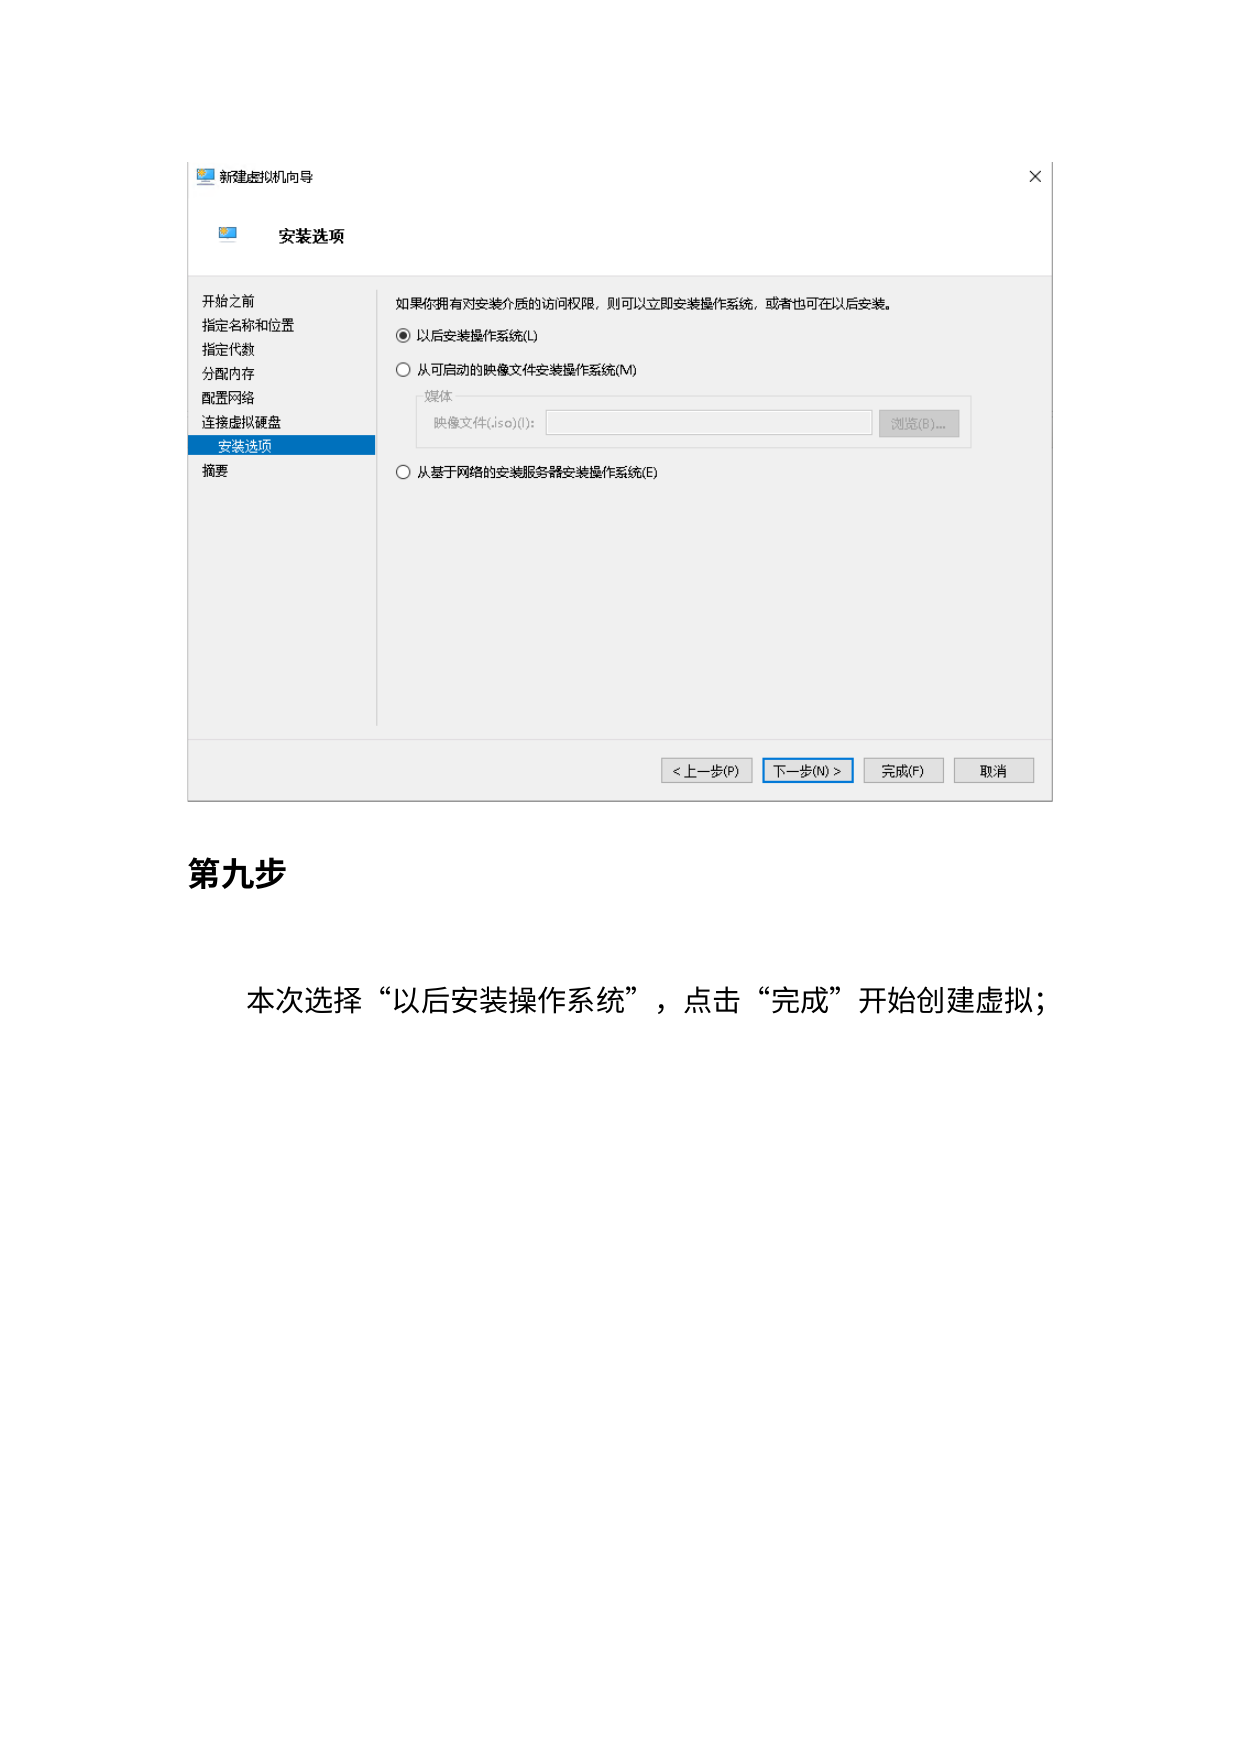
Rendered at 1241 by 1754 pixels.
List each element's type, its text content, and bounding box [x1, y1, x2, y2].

text 本次选择“以后安装操作系统”，点击“完成”开始创建虚拟； [187, 966, 1053, 1031]
subtitle 第九步 [187, 839, 1053, 904]
picture [187, 162, 1053, 804]
